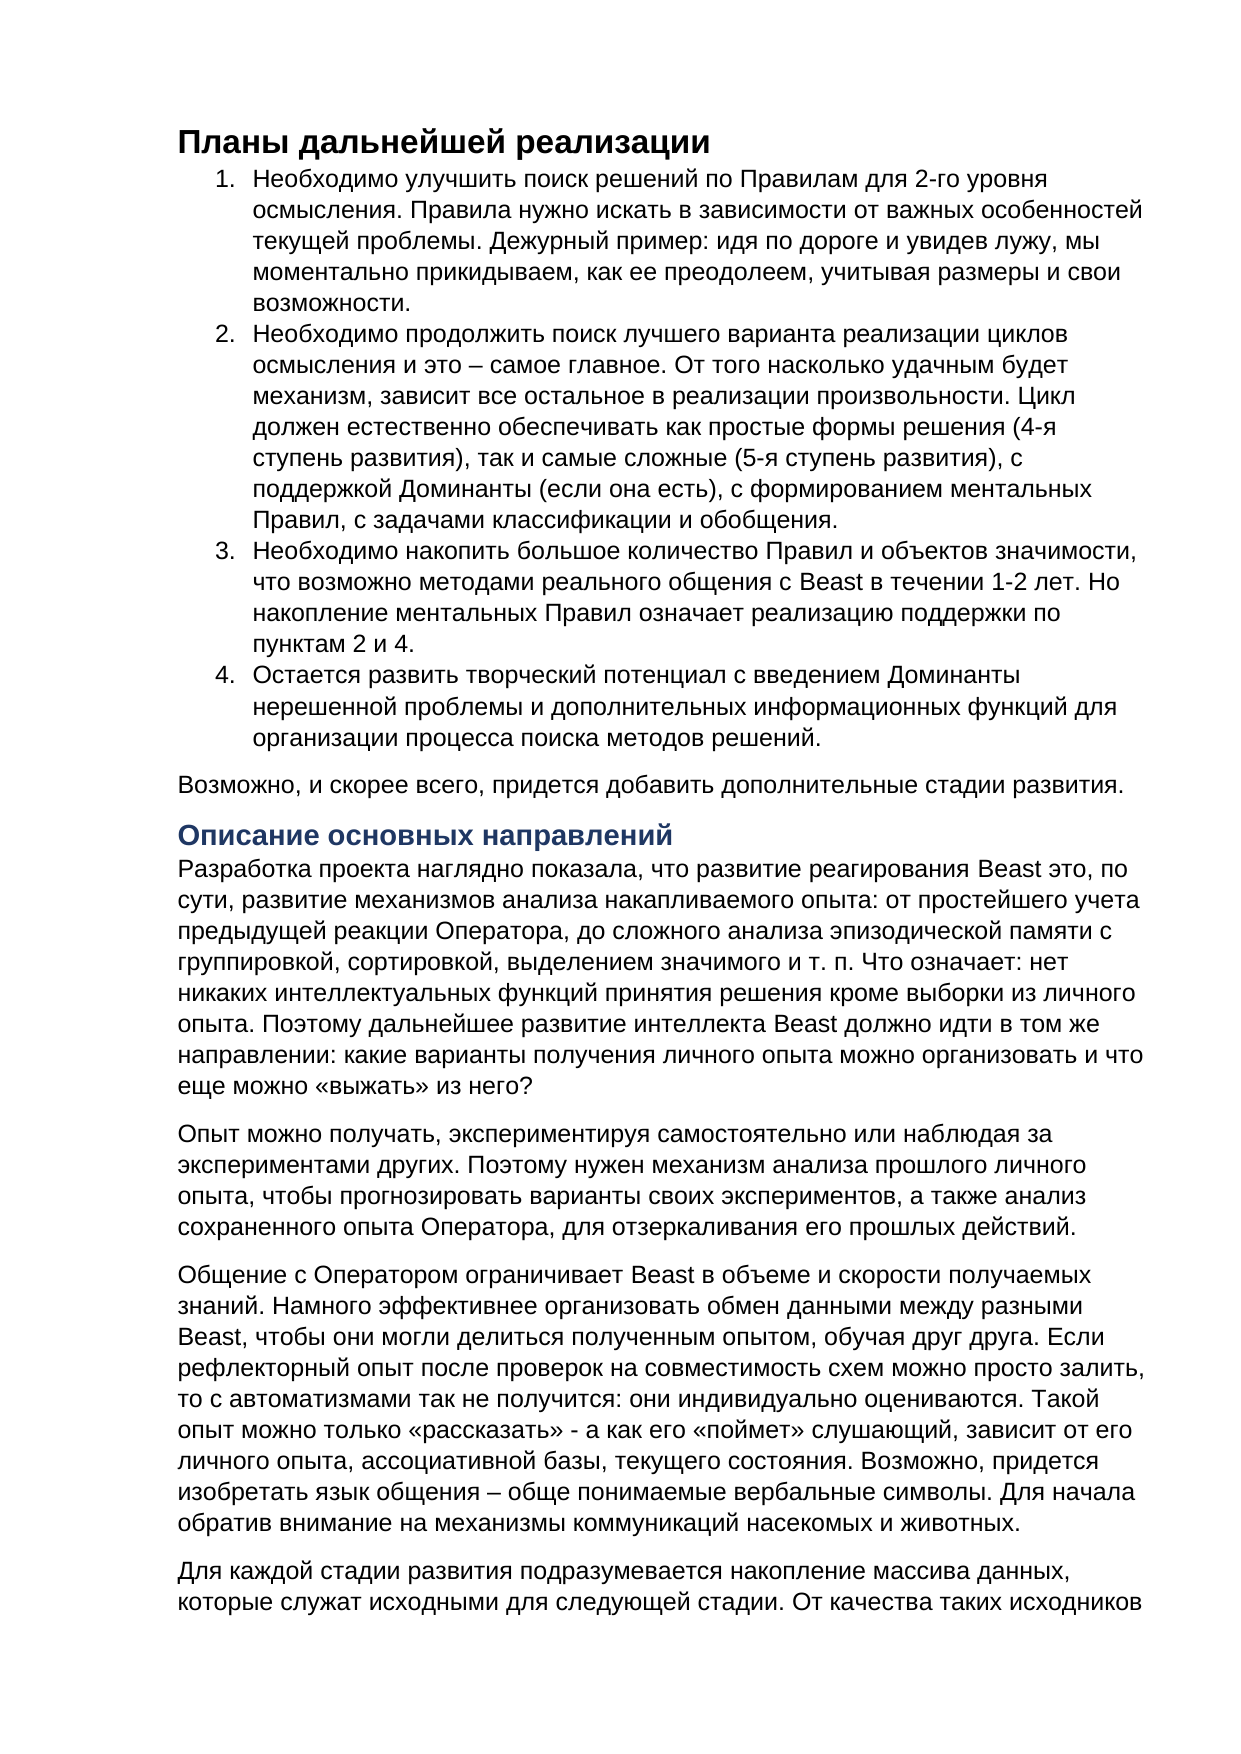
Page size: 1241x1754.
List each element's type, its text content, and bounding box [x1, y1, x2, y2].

list Необходимо накопить большое количество Правил и объектов значимости, что возможно методами реального общения с Beast в течении 1-2 лет. Но накопление ментальных Правил означает реализацию поддержки по пунктам 2 и 4. [215, 536, 1152, 658]
list Необходимо продолжить поиск лучшего варианта реализации циклов осмысления и это – самое главное. От того насколько удачным будет механизм, зависит все остальное в реализации произвольности. Цикл должен естественно обеспечивать как простые формы решения (4-я ступень развития), так и самые сложные (5-я ступень развития), с поддержкой Доминанты (если она есть), с формированием ментальных Правил, с задачами классификации и обобщения. [215, 319, 1152, 534]
text Разработка проекта наглядно показала, что развитие реагирования Beast это, по сути, развитие механизмов анализа накапливаемого опыта: от простейшего учета предыдущей реакции Оператора, до сложного анализа эпизодической памяти с группировкой, сортировкой, выделением значимого и т. п. Что означает: нет никаких интеллектуальных функций принятия решения кроме выборки из личного опыта. Поэтому дальнейшее развитие интеллекта Beast должно идти в том же направлении: какие варианты получения личного опыта можно организовать и что еще можно «выжать» из него? [177, 854, 1152, 1100]
subtitle Планы дальнейшей реализации [177, 122, 1152, 161]
list Остается развить творческий потенциал с введением Доминанты нерешенной проблемы и дополнительных информационных функций для организации процесса поиска методов решений. [215, 660, 1152, 751]
text Возможно, и скорее всего, придется добавить дополнительные стадии развития. [177, 770, 1152, 799]
list Необходимо улучшить поиск решений по Правилам для 2-го уровня осмысления. Правила нужно искать в зависимости от важных особенностей текущей проблемы. Дежурный пример: идя по дороге и увидев лужу, мы моментально прикидываем, как ее преодолеем, учитывая размеры и свои возможности. [215, 164, 1152, 317]
subtitle Описание основных направлений [177, 818, 1152, 851]
text Опыт можно получать, экспериментируя самостоятельно или наблюдая за экспериментами других. Поэтому нужен механизм анализа прошлого личного опыта, чтобы прогнозировать варианты своих экспериментов, а также анализ сохраненного опыта Оператора, для отзеркаливания его прошлых действий. [177, 1119, 1152, 1241]
